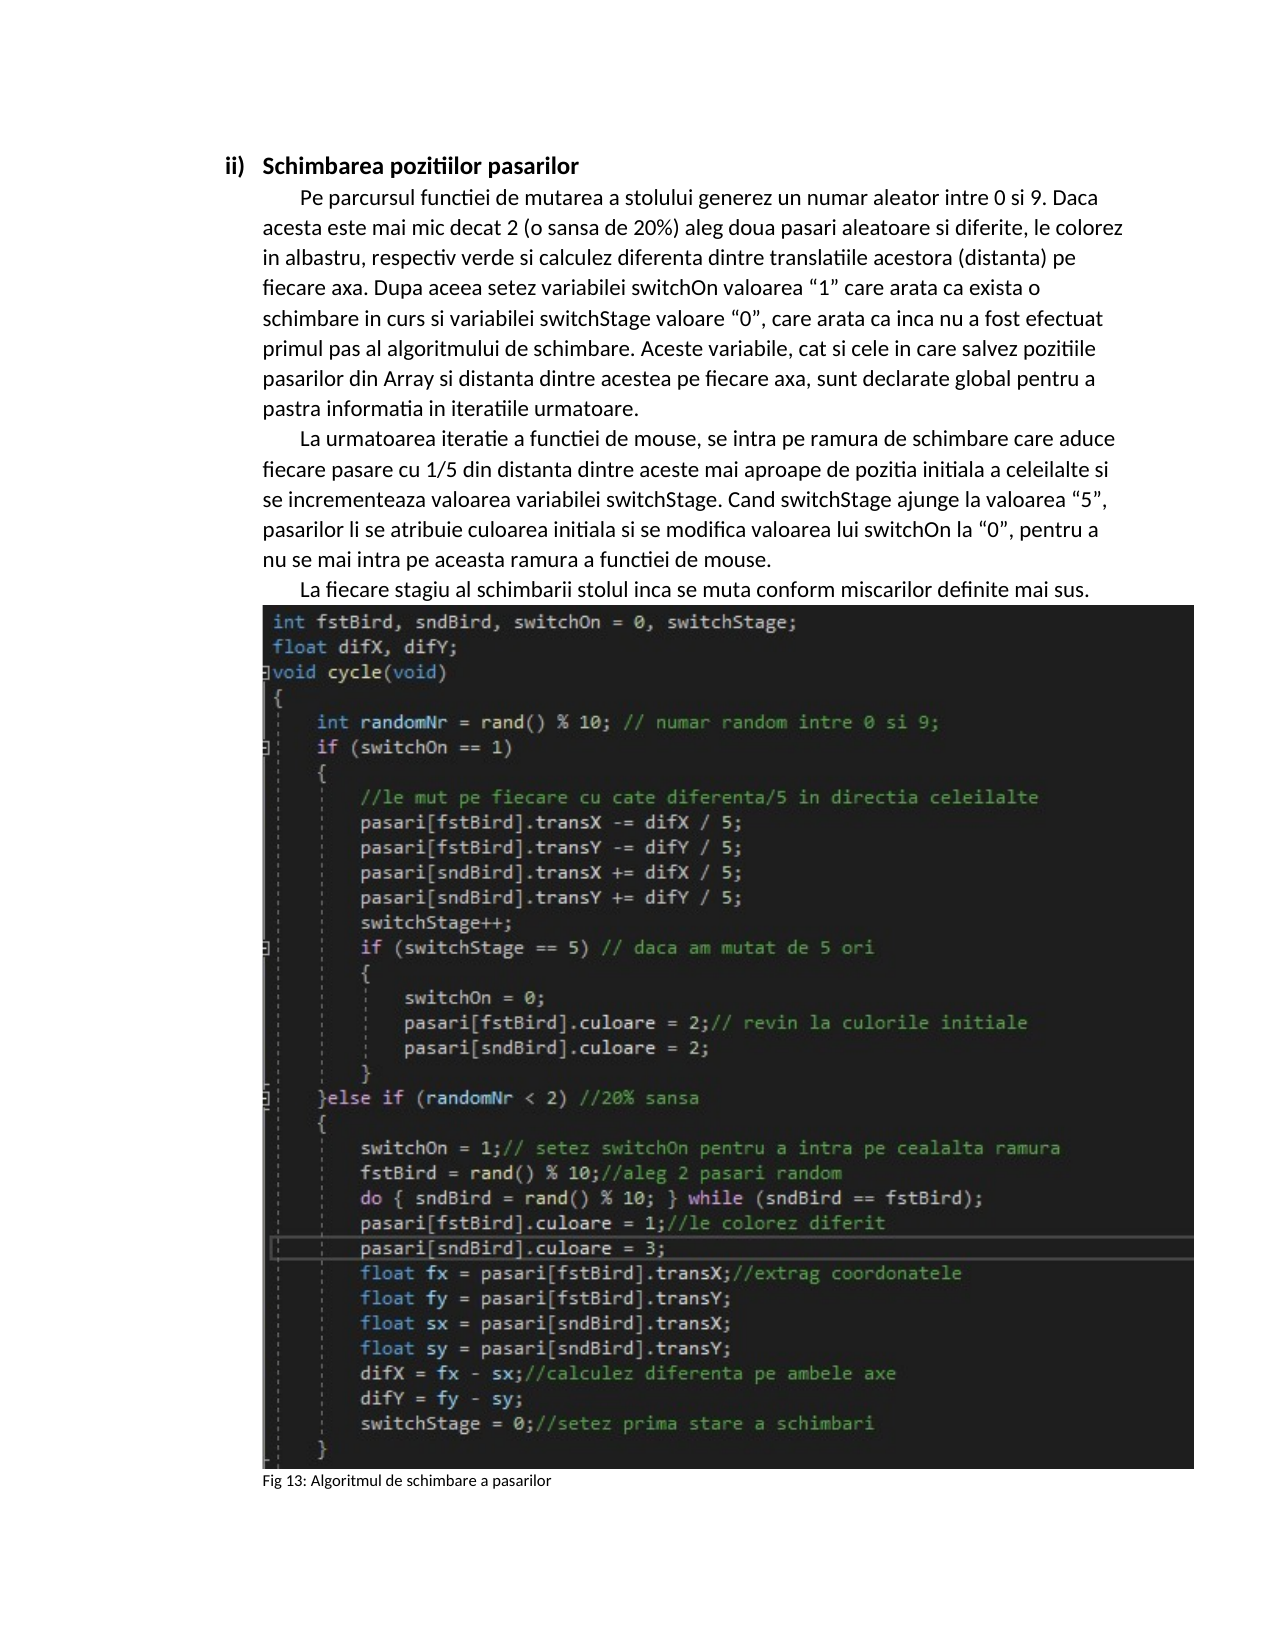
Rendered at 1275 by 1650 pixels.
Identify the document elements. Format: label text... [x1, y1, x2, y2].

picture [262, 605, 1194, 1469]
list La fiecare stagiu al schimbarii stolul inca se muta conform miscarilor definite mai sus. [262, 576, 1125, 604]
list Pe parcursul functiei de mutarea a stolului generez un numar aleator intre 0 si 9. Daca acesta este mai mic decat 2 (o sansa de 20%) aleg doua pasari aleatoare si diferite, le colorez in albastru, respectiv verde si calculez diferenta dintre translatiile acestora (distanta) pe fiecare axa. Dupa aceea setez variabilei switchOn valoarea “1” care arata ca exista o schimbare in curs si variabilei switchStage valoare “0”, care arata ca inca nu a fost efectuat primul pas al algoritmului de schimbare. Aceste variabile, cat si cele in care salvez pozitiile pasarilor din Array si distanta dintre acestea pe fiecare axa, sunt declarate global pentru a pastra informatia in iteratiile urmatoare. [262, 183, 1125, 422]
list Schimbarea pozitiilor pasarilor [225, 150, 1125, 181]
list Fig 13: Algoritmul de schimbare a pasarilor [262, 1471, 1125, 1491]
list La urmatoarea iteratie a functiei de mouse, se intra pe ramura de schimbare care aduce fiecare pasare cu 1/5 din distanta dintre aceste mai aproape de pozitia initiala a celeilalte si se incrementeaza valoarea variabilei switchStage. Cand switchStage ajunge la valoarea “5”, pasarilor li se atribuie culoarea initiala si se modifica valoarea lui switchOn la “0”, pentru a nu se mai intra pe aceasta ramura a functiei de mouse. [262, 424, 1125, 573]
